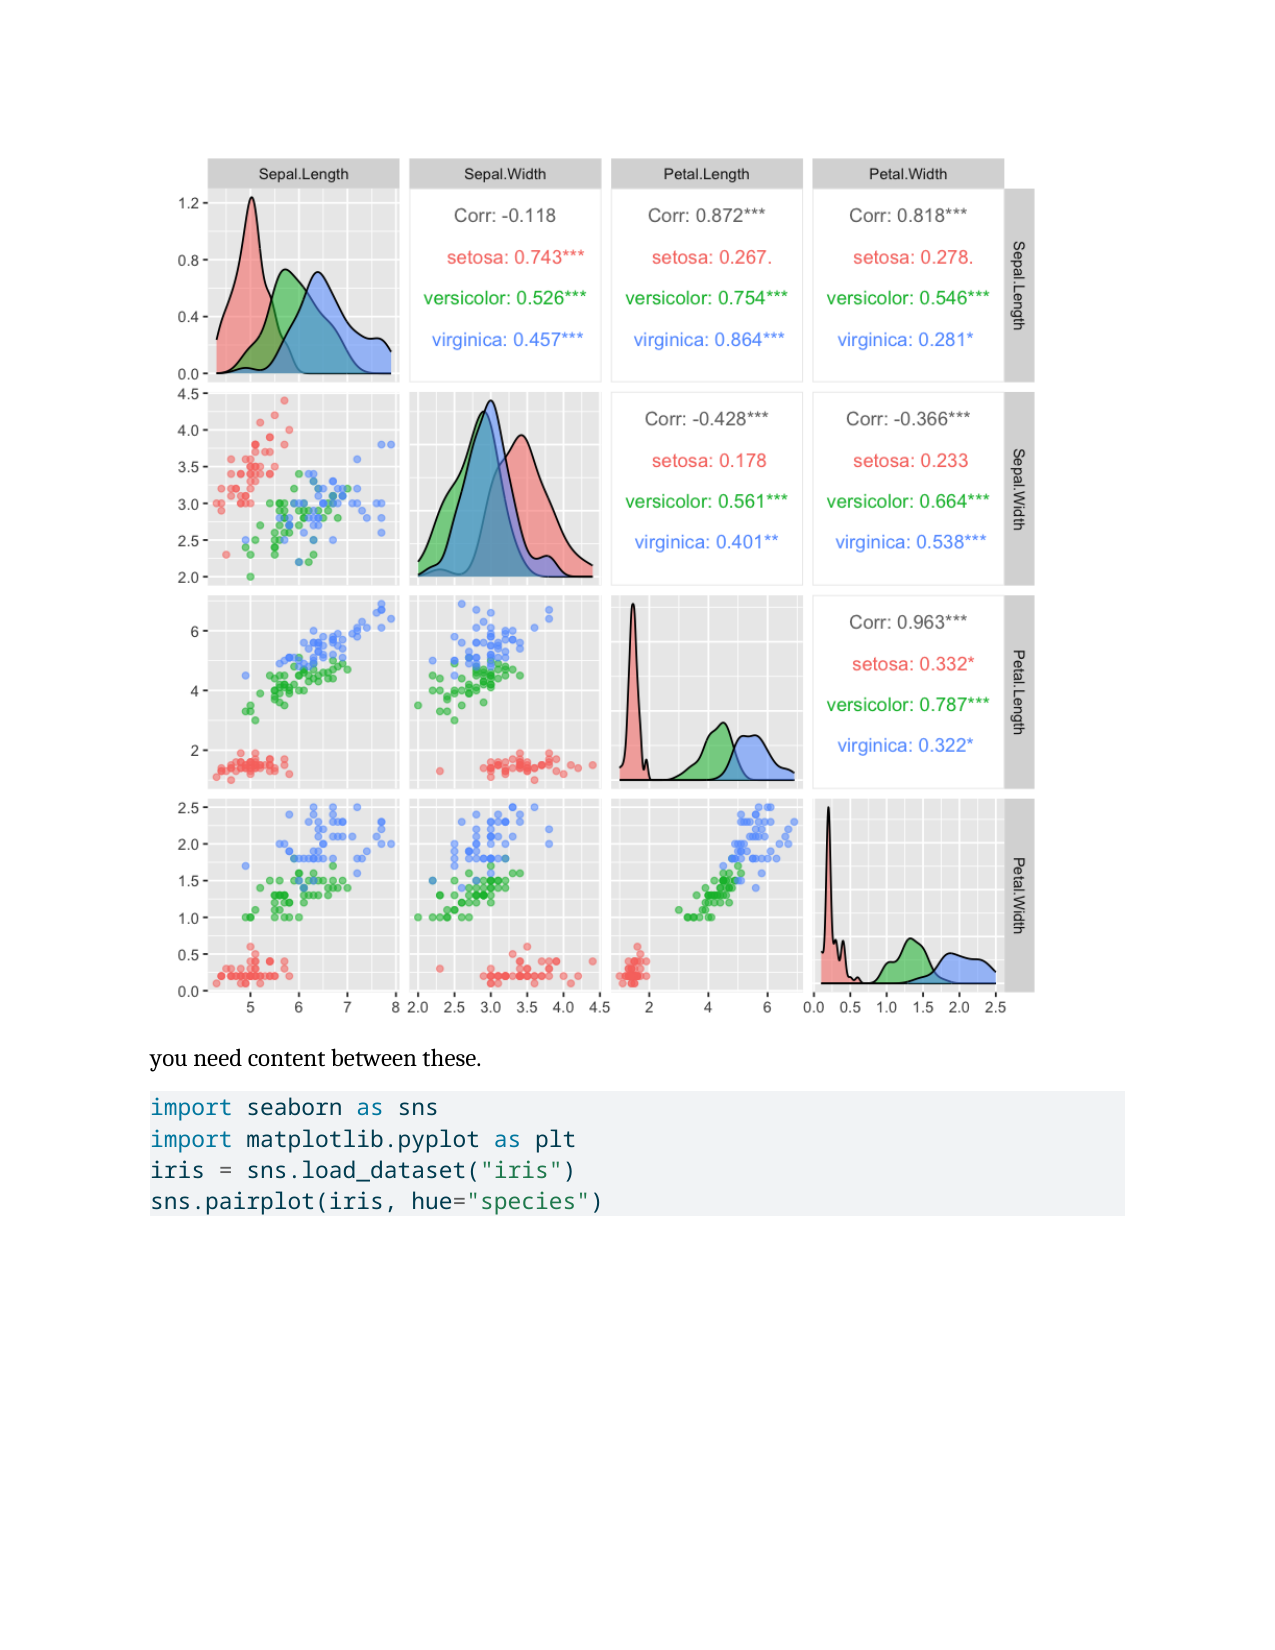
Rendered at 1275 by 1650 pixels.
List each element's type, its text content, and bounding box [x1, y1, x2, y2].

text you need content between these. [150, 1044, 1125, 1072]
text import seaborn as sns import matplotlib.pyplot as plt iris = sns.load_dataset("iris") sns.pairplot(iris, hue="species") [150, 1091, 1125, 1216]
picture [168, 150, 1044, 1025]
